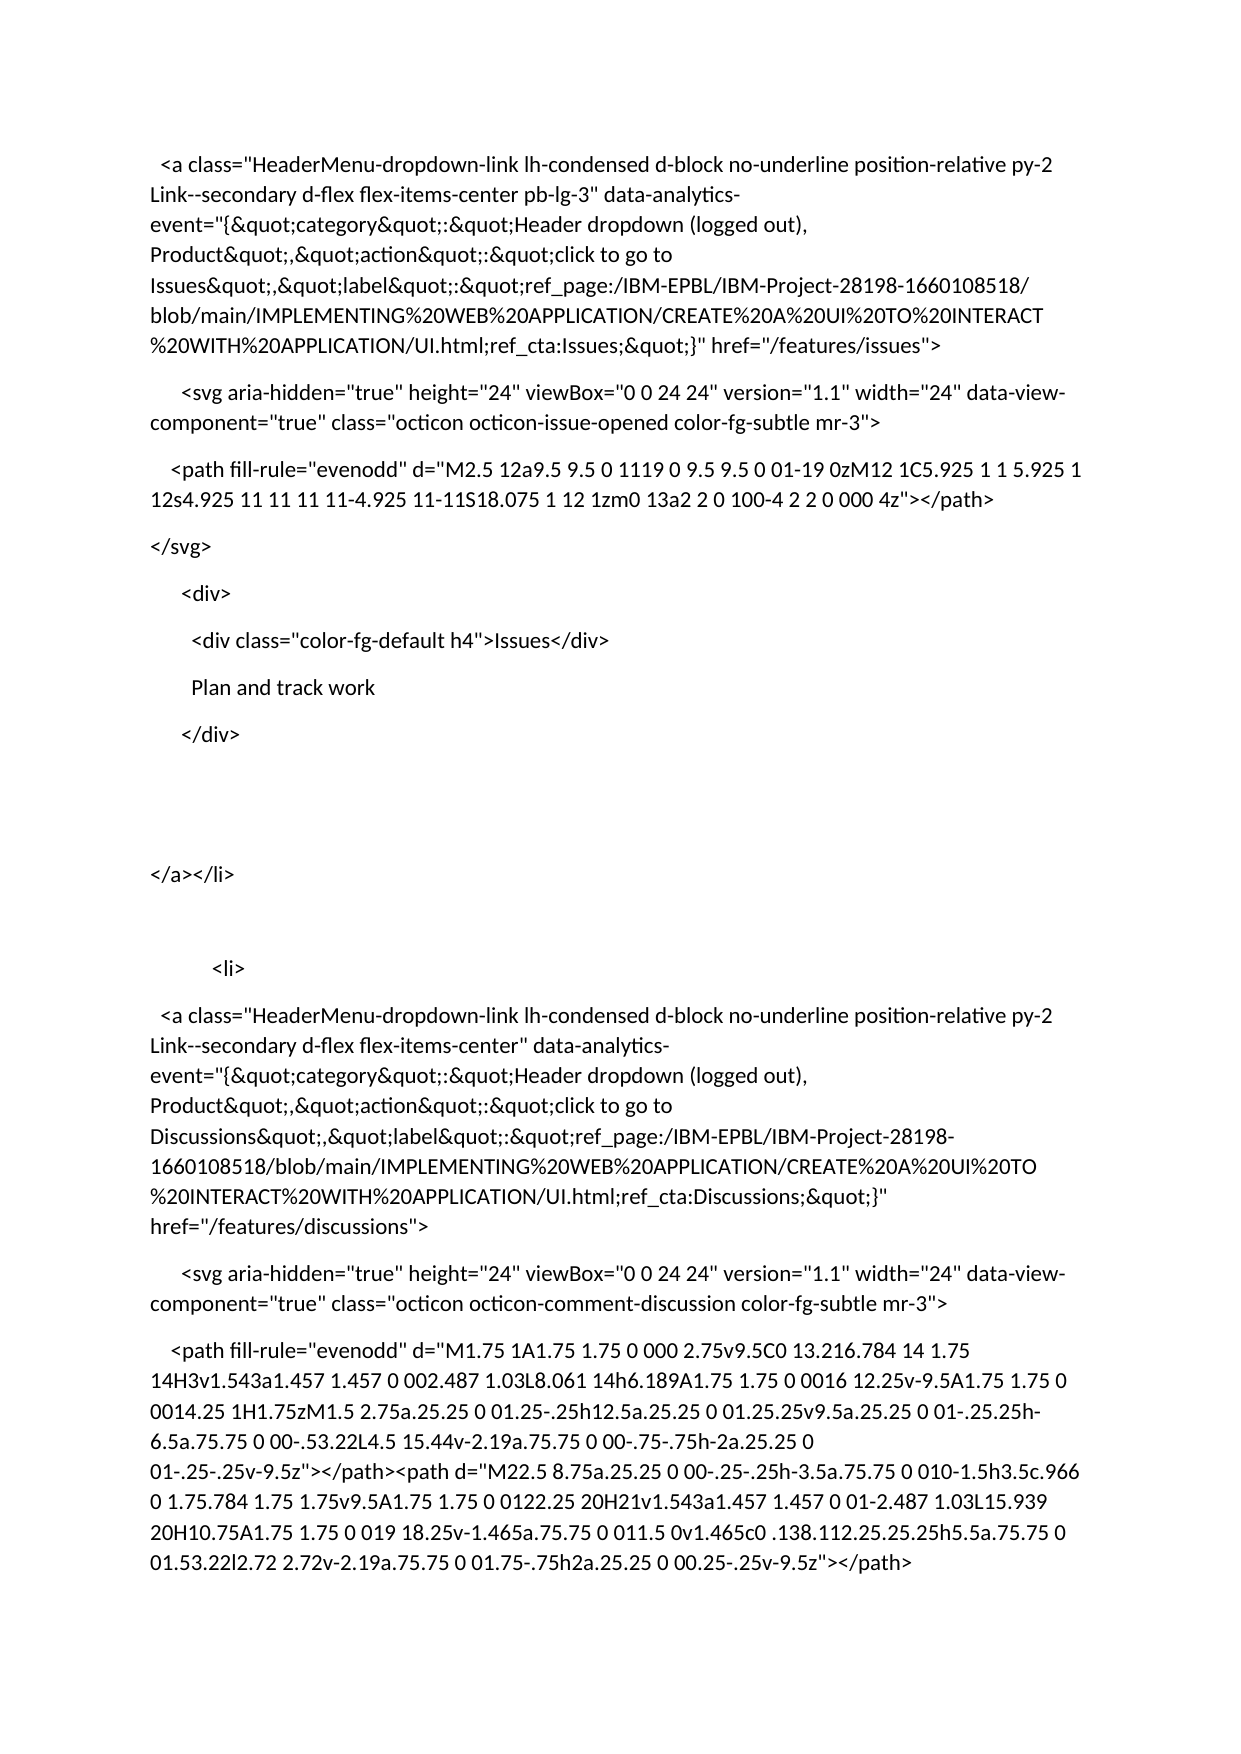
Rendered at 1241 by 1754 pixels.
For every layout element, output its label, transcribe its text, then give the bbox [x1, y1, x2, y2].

text </svg> [150, 532, 1090, 560]
text <svg aria-hidden="true" height="24" viewBox="0 0 24 24" version="1.1" width="24" data-view-component="true" class="octicon octicon-issue-opened color-fg-subtle mr-3"> [150, 378, 1090, 436]
text </a></li> [150, 860, 1090, 888]
text <path fill-rule="evenodd" d="M2.5 12a9.5 9.5 0 1119 0 9.5 9.5 0 01-19 0zM12 1C5.925 1 1 5.925 1 12s4.925 11 11 11 11-4.925 11-11S18.075 1 12 1zm0 13a2 2 0 100-4 2 2 0 000 4z"></path> [150, 455, 1090, 513]
text <a class="HeaderMenu-dropdown-link lh-condensed d-block no-underline position-relative py-2 Link--secondary d-flex flex-items-center" data-analytics-event="{&quot;category&quot;:&quot;Header dropdown (logged out), Product&quot;,&quot;action&quot;:&quot;click to go to Discussions&quot;,&quot;label&quot;:&quot;ref_page:/IBM-EPBL/IBM-Project-28198-1660108518/blob/main/IMPLEMENTING%20WEB%20APPLICATION/CREATE%20A%20UI%20TO%20INTERACT%20WITH%20APPLICATION/UI.html;ref_cta:Discussions;&quot;}" href="/features/discussions"> [150, 1001, 1090, 1241]
text <div class="color-fg-default h4">Issues</div> [150, 626, 1090, 654]
text Plan and track work [150, 673, 1090, 701]
text <path fill-rule="evenodd" d="M1.75 1A1.75 1.75 0 000 2.75v9.5C0 13.216.784 14 1.75 14H3v1.543a1.457 1.457 0 002.487 1.03L8.061 14h6.189A1.75 1.75 0 0016 12.25v-9.5A1.75 1.75 0 0014.25 1H1.75zM1.5 2.75a.25.25 0 01.25-.25h12.5a.25.25 0 01.25.25v9.5a.25.25 0 01-.25.25h-6.5a.75.75 0 00-.53.22L4.5 15.44v-2.19a.75.75 0 00-.75-.75h-2a.25.25 0 01-.25-.25v-9.5z"></path><path d="M22.5 8.75a.25.25 0 00-.25-.25h-3.5a.75.75 0 010-1.5h3.5c.966 0 1.75.784 1.75 1.75v9.5A1.75 1.75 0 0122.25 20H21v1.543a1.457 1.457 0 01-2.487 1.03L15.939 20H10.75A1.75 1.75 0 019 18.25v-1.465a.75.75 0 011.5 0v1.465c0 .138.112.25.25.25h5.5a.75.75 0 01.53.22l2.72 2.72v-2.19a.75.75 0 01.75-.75h2a.25.25 0 00.25-.25v-9.5z"></path> [150, 1336, 1090, 1576]
text <a class="HeaderMenu-dropdown-link lh-condensed d-block no-underline position-relative py-2 Link--secondary d-flex flex-items-center pb-lg-3" data-analytics-event="{&quot;category&quot;:&quot;Header dropdown (logged out), Product&quot;,&quot;action&quot;:&quot;click to go to Issues&quot;,&quot;label&quot;:&quot;ref_page:/IBM-EPBL/IBM-Project-28198-1660108518/blob/main/IMPLEMENTING%20WEB%20APPLICATION/CREATE%20A%20UI%20TO%20INTERACT%20WITH%20APPLICATION/UI.html;ref_cta:Issues;&quot;}" href="/features/issues"> [150, 150, 1090, 359]
text </div> [150, 720, 1090, 748]
text <svg aria-hidden="true" height="24" viewBox="0 0 24 24" version="1.1" width="24" data-view-component="true" class="octicon octicon-comment-discussion color-fg-subtle mr-3"> [150, 1259, 1090, 1318]
text <div> [150, 579, 1090, 607]
text <li> [150, 954, 1090, 982]
